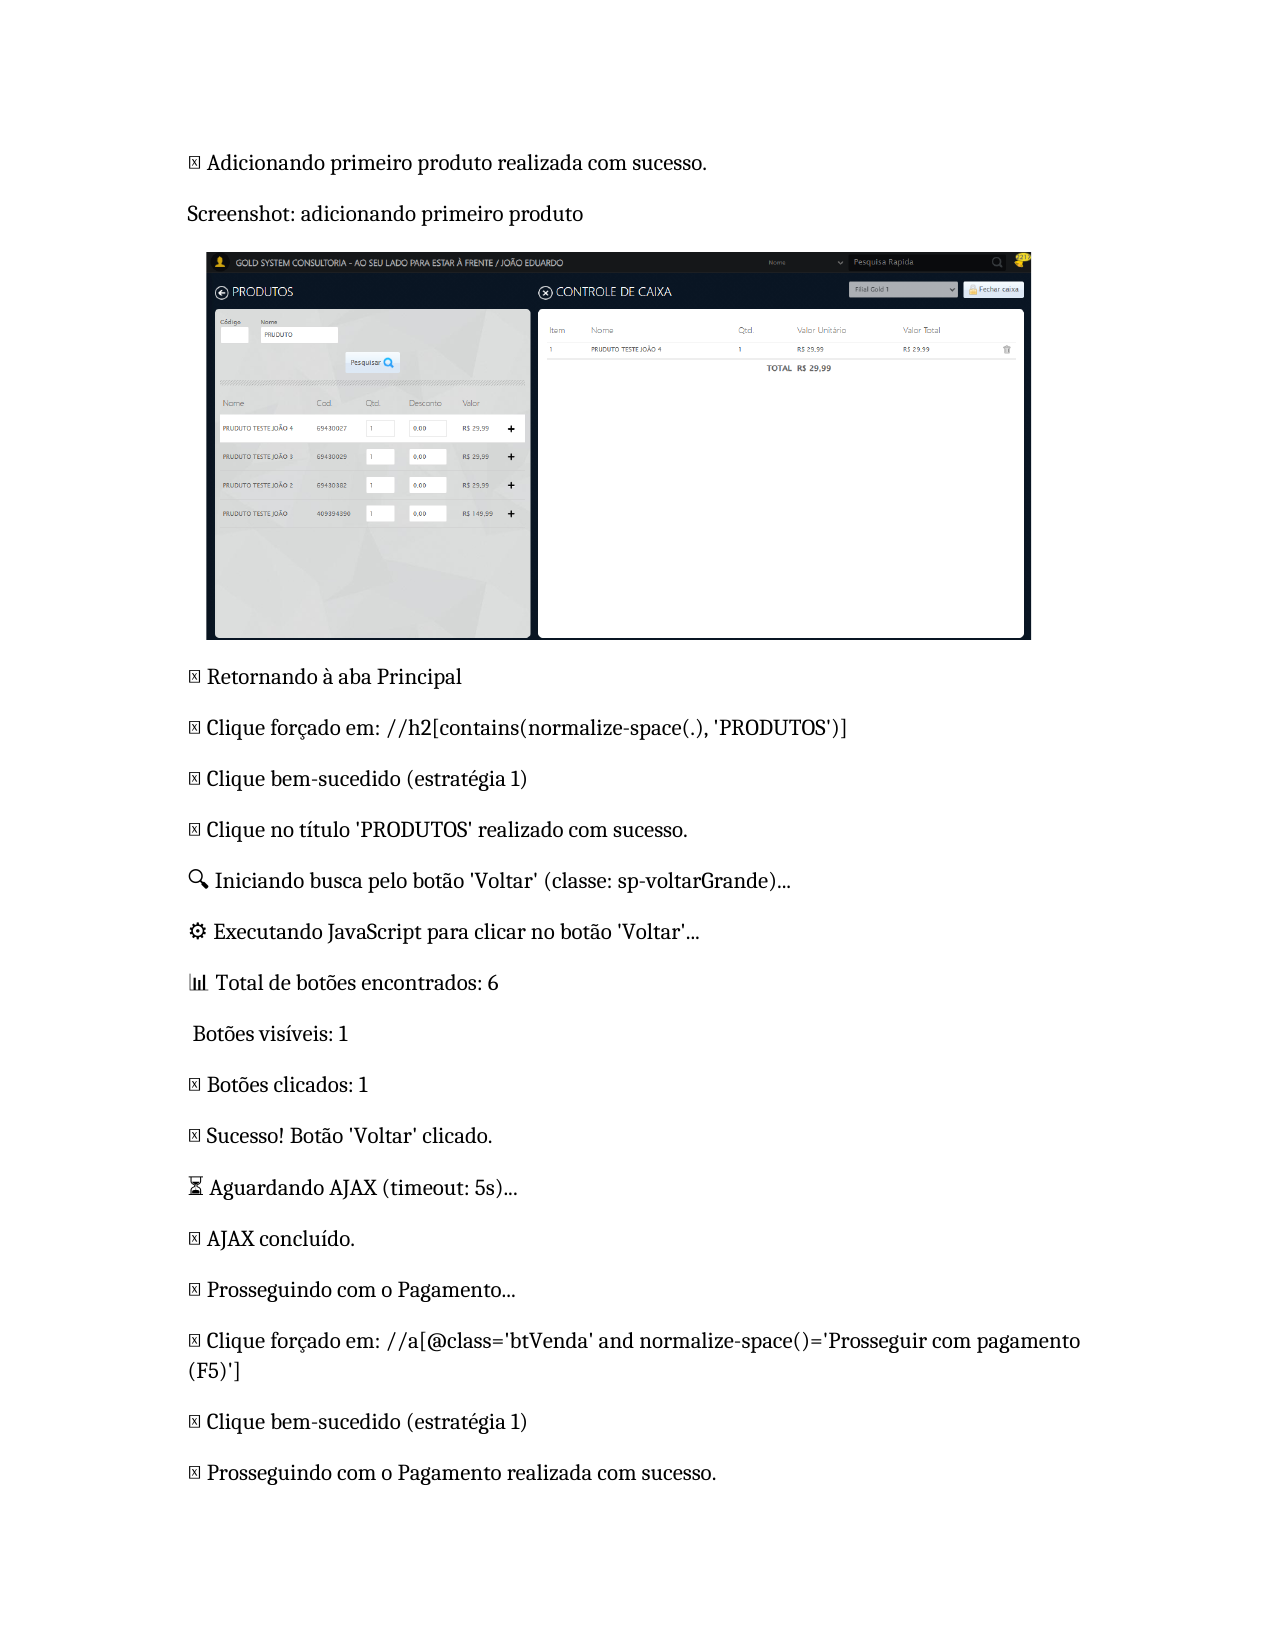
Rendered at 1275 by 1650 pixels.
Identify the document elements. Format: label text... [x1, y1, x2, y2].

text Screenshot: adicionando primeiro produto [187, 201, 1087, 227]
text 🎯 Clique forçado em: //a[@class='btVenda' and normalize-space()='Prosseguir com pagamento (F5)'] [187, 1327, 1087, 1384]
text ✅ Prosseguindo com o Pagamento realizada com sucesso. [187, 1460, 1087, 1486]
text ✅ Clique bem-sucedido (estratégia 1) [187, 766, 1087, 792]
text ✅ Adicionando primeiro produto realizada com sucesso. [187, 150, 1087, 176]
picture [206, 252, 1032, 640]
text 🎉 Sucesso! Botão 'Voltar' clicado. [187, 1123, 1087, 1149]
text 🧩 Retornando à aba Principal [187, 664, 1087, 690]
text 👁️ Botões visíveis: 1 [187, 1021, 1087, 1047]
text 📊 Total de botões encontrados: 6 [187, 970, 1087, 996]
text ⚙️ Executando JavaScript para clicar no botão 'Voltar'... [187, 919, 1087, 945]
text ⏳ Aguardando AJAX (timeout: 5s)... [187, 1174, 1087, 1201]
text ✅ Clique no título 'PRODUTOS' realizado com sucesso. [187, 817, 1087, 843]
text ✅ AJAX concluído. [187, 1225, 1087, 1252]
text ✅ Botões clicados: 1 [187, 1072, 1087, 1098]
text ✅ Clique bem-sucedido (estratégia 1) [187, 1409, 1087, 1435]
text 🔍 Iniciando busca pelo botão 'Voltar' (classe: sp-voltarGrande)... [187, 868, 1087, 894]
text 🔄 Prosseguindo com o Pagamento... [187, 1276, 1087, 1303]
text 🎯 Clique forçado em: //h2[contains(normalize-space(.), 'PRODUTOS')] [187, 715, 1087, 741]
